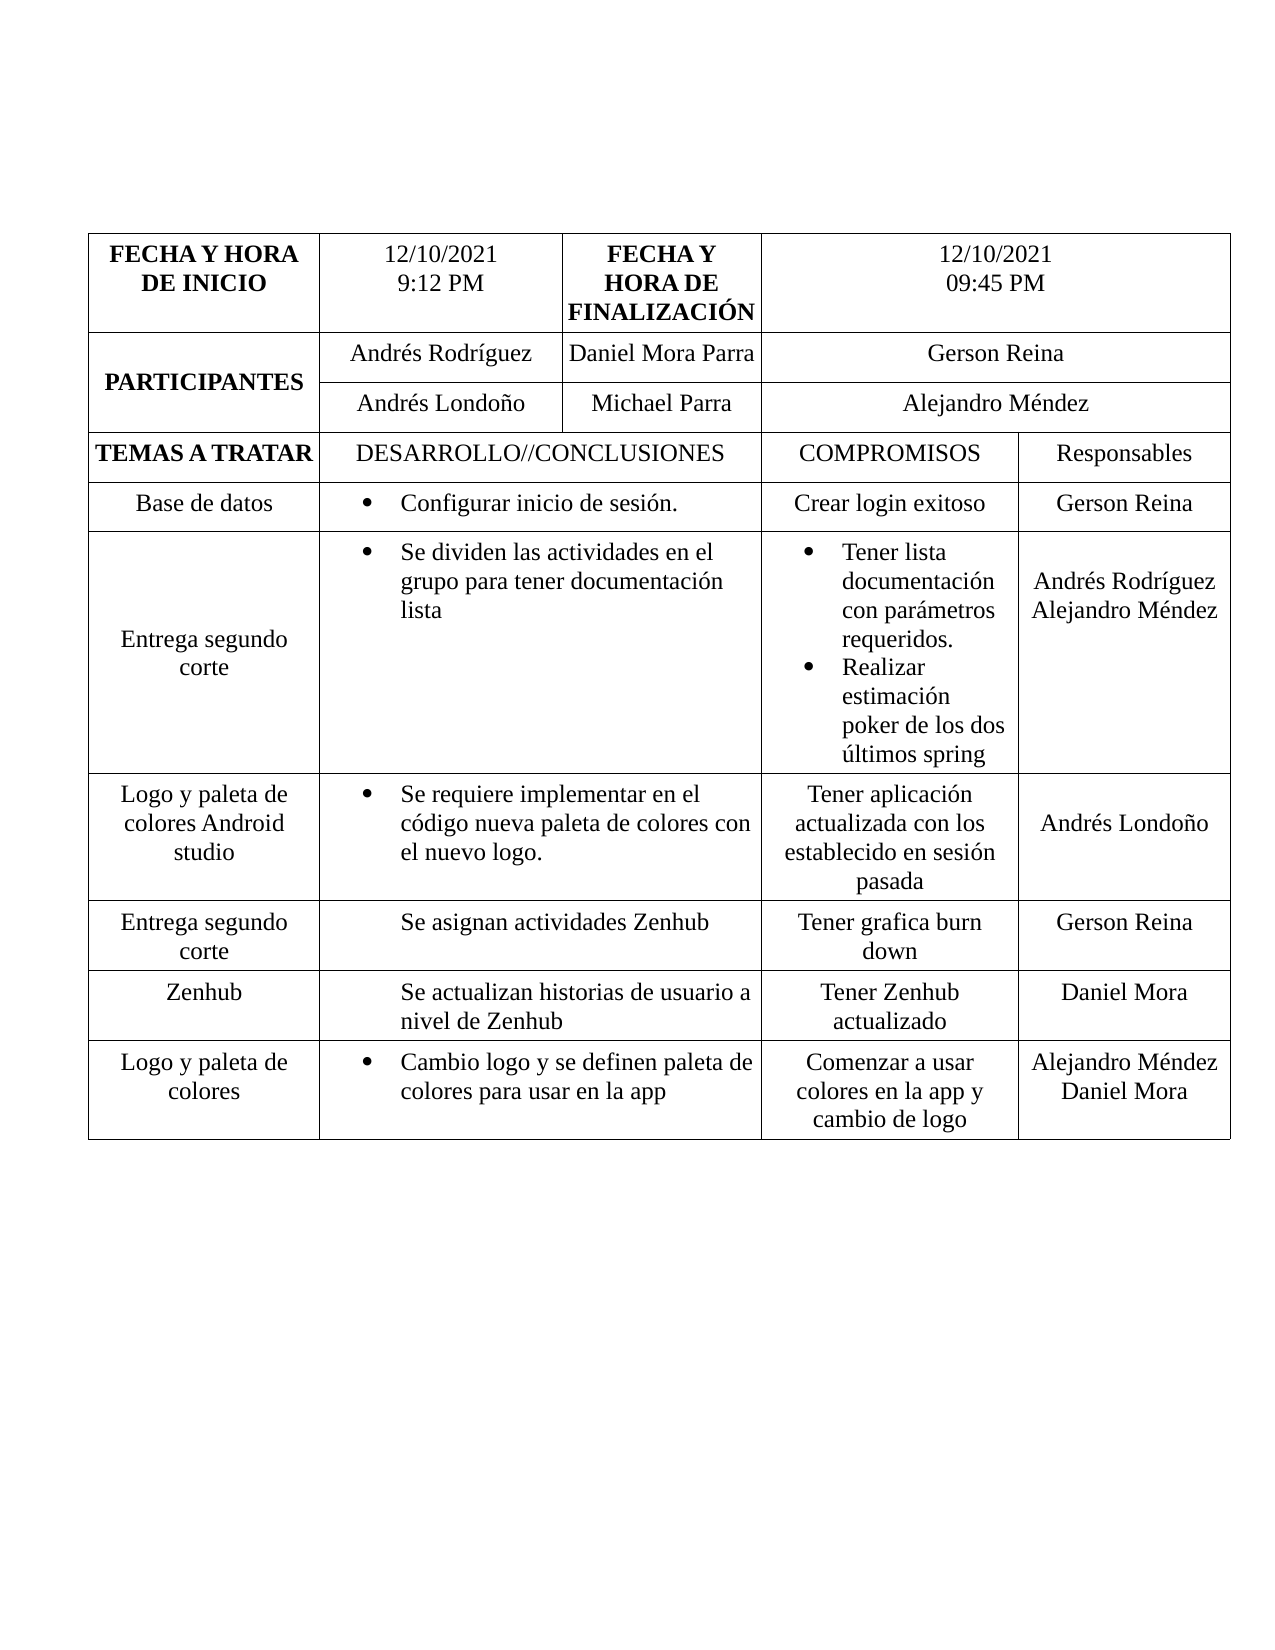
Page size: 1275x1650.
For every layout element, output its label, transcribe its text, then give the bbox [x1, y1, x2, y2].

table_cell Alejandro Méndez Daniel Mora [1019, 1041, 1230, 1139]
table_cell Comenzar a usar colores en la app y cambio de logo [762, 1041, 1018, 1139]
table_cell COMPROMISOS [762, 433, 1018, 481]
table_cell Daniel Mora Parra [563, 333, 761, 382]
table_cell PARTICIPANTES [89, 333, 319, 432]
table_cell Responsables [1019, 433, 1230, 481]
table_cell Se actualizan historias de usuario a nivel de Zenhub [320, 971, 761, 1040]
table_cell Se dividen las actividades en el grupo para tener documentación lista [320, 532, 761, 773]
table_header 12/10/2021 9:12 PM [320, 234, 562, 332]
table_header FECHA Y HORA DE INICIO [89, 234, 319, 332]
table_cell Cambio logo y se definen paleta de colores para usar en la app [320, 1041, 761, 1139]
table_cell Alejandro Méndez [762, 383, 1230, 432]
table_cell Logo y paleta de colores Android studio [89, 774, 319, 900]
table_cell Gerson Reina [1019, 901, 1230, 970]
table_cell Configurar inicio de sesión. [320, 483, 761, 531]
table_cell DESARROLLO//CONCLUSIONES [320, 433, 761, 481]
table_cell Tener Zenhub actualizado [762, 971, 1018, 1040]
table_cell Michael Parra [563, 383, 761, 432]
table_cell Tener grafica burn down [762, 901, 1018, 970]
table_cell Entrega segundo corte [89, 532, 319, 773]
table_cell TEMAS A TRATAR [89, 433, 319, 481]
table_cell Andrés Londoño [1019, 774, 1230, 900]
table_cell Daniel Mora [1019, 971, 1230, 1040]
table_cell Gerson Reina [1019, 483, 1230, 531]
table_header 12/10/2021 09:45 PM [762, 234, 1230, 332]
table_cell Logo y paleta de colores [89, 1041, 319, 1139]
table_header FECHA Y HORA DE FINALIZACIÓN [563, 234, 761, 332]
table_cell Se asignan actividades Zenhub [320, 901, 761, 970]
table_cell Andrés Rodríguez Alejandro Méndez [1019, 532, 1230, 773]
table_cell Tener aplicación actualizada con los establecido en sesión pasada [762, 774, 1018, 900]
table_cell Andrés Rodríguez [320, 333, 562, 382]
table_cell Entrega segundo corte [89, 901, 319, 970]
table_cell Gerson Reina [762, 333, 1230, 382]
table_cell Tener lista documentación con parámetros requeridos. Realizar estimación poker de los dos últimos spring [762, 532, 1018, 773]
table_cell Zenhub [89, 971, 319, 1040]
table_cell Crear login exitoso [762, 483, 1018, 531]
table_cell Andrés Londoño [320, 383, 562, 432]
table_cell Base de datos [89, 483, 319, 531]
table_cell Se requiere implementar en el código nueva paleta de colores con el nuevo logo. [320, 774, 761, 900]
